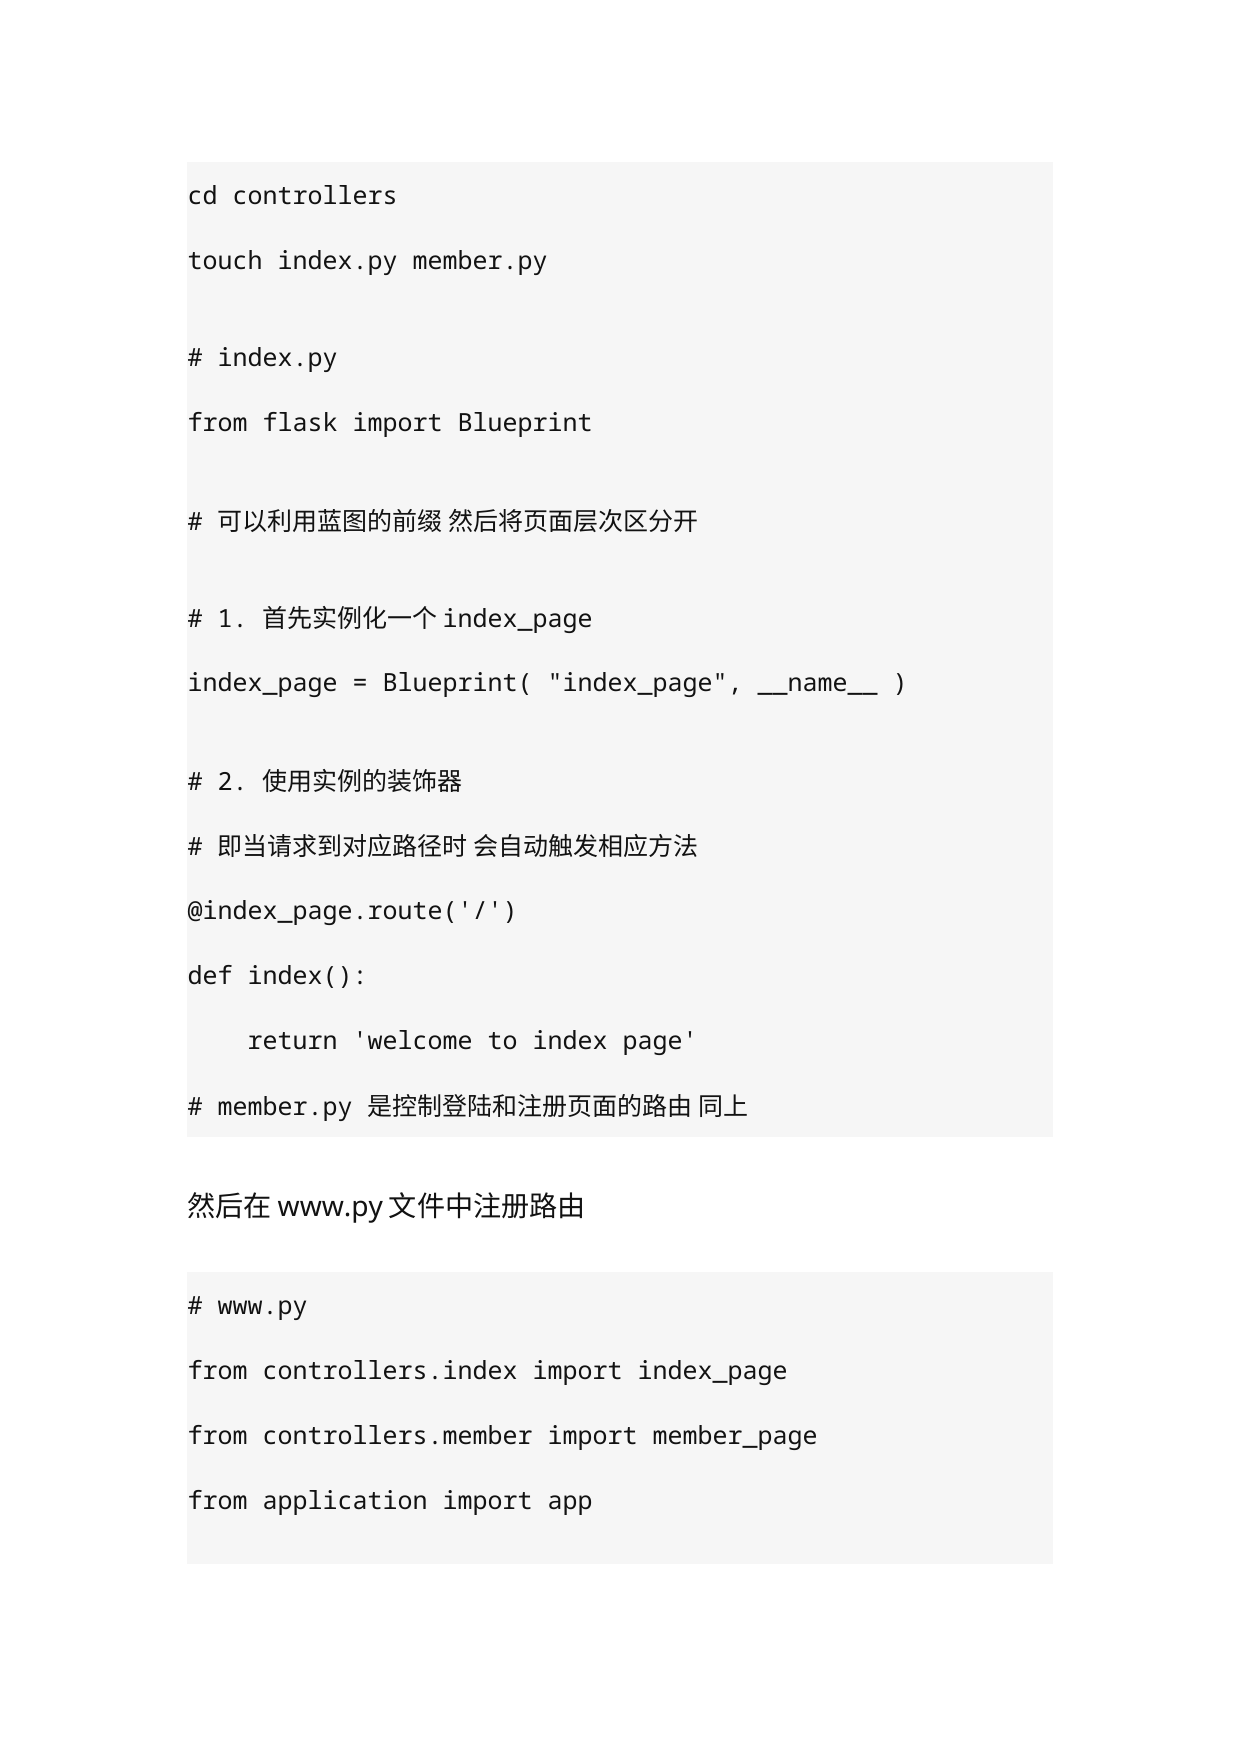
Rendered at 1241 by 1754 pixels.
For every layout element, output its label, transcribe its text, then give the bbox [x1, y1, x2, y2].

text 然后在www.py文件中注册路由 [187, 1172, 1053, 1237]
text cd controllers [187, 162, 1053, 227]
text # 可以利用蓝图的前缀 然后将页面层次区分开 [187, 487, 1053, 552]
text # index.py [187, 324, 1053, 389]
text # www.py [187, 1272, 1053, 1337]
text touch index.py member.py [187, 227, 1053, 292]
text # member.py 是控制登陆和注册页面的路由 同上 [187, 1072, 1053, 1137]
text from application import app [187, 1467, 1053, 1532]
text index_page = Blueprint( "index_page", __name__ ) [187, 649, 1053, 714]
text from controllers.index import index_page [187, 1337, 1053, 1402]
text # 1. 首先实例化一个index_page [187, 584, 1053, 649]
text from controllers.member import member_page [187, 1402, 1053, 1467]
text # 2. 使用实例的装饰器 [187, 747, 1053, 812]
text # 即当请求到对应路径时 会自动触发相应方法 [187, 812, 1053, 877]
text def index(): [187, 942, 1053, 1007]
text from flask import Blueprint [187, 389, 1053, 454]
text @index_page.route('/') [187, 877, 1053, 942]
text return 'welcome to index page' [187, 1007, 1053, 1072]
